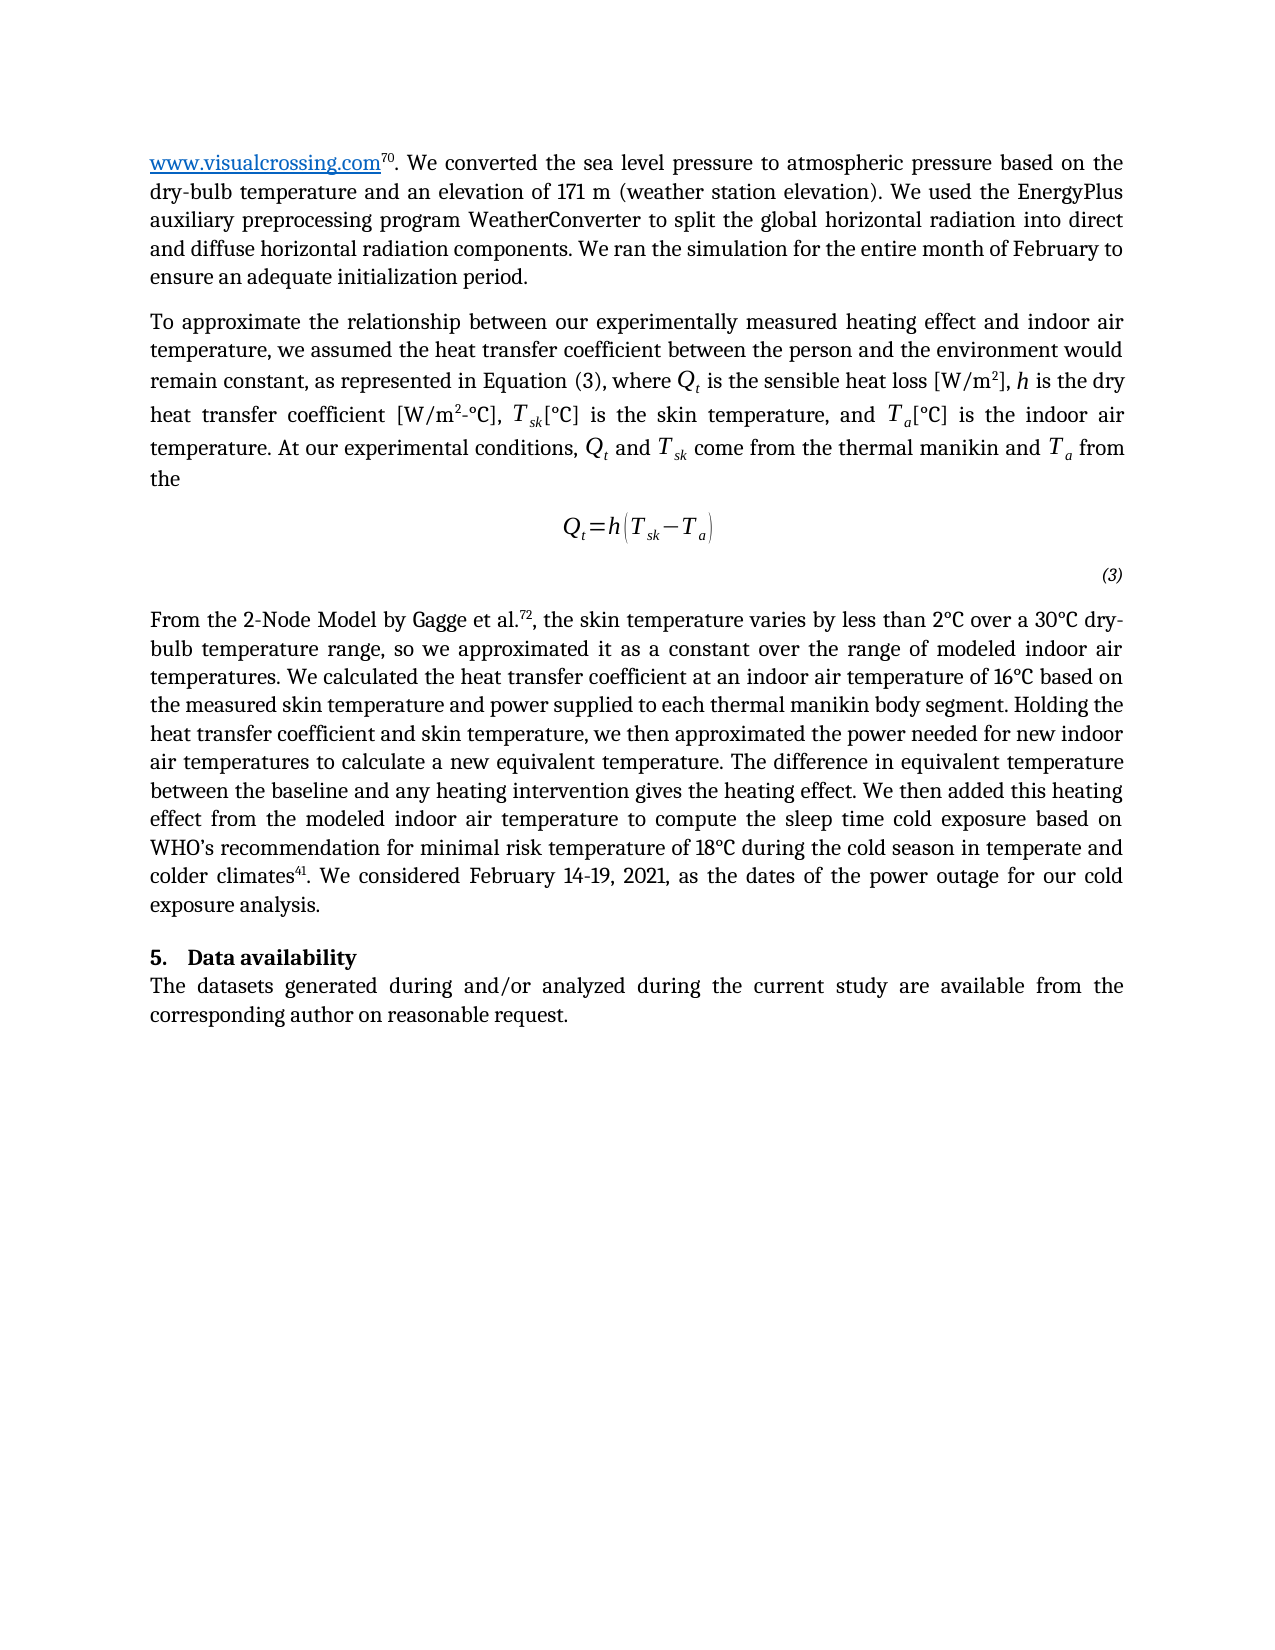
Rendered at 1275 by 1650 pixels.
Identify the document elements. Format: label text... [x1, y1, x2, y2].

text From the 2-Node Model by Gagge et al.72, the skin temperature varies by less than 2°C over a 30°C dry-bulb temperature range, so we approximated it as a constant over the range of modeled indoor air temperatures. We calculated the heat transfer coefficient at an indoor air temperature of 16°C based on the measured skin temperature and power supplied to each thermal manikin body segment. Holding the heat transfer coefficient and skin temperature, we then approximated the power needed for new indoor air temperatures to calculate a new equivalent temperature. The difference in equivalent temperature between the baseline and any heating intervention gives the heating effect. We then added this heating effect from the modeled indoor air temperature to compute the sleep time cold exposure based on WHO’s recommendation for minimal risk temperature of 18°C during the cold season in temperate and colder climates41. We considered February 14-19, 2021, as the dates of the power outage for our cold exposure analysis. [150, 607, 1125, 918]
subtitle Data availability [150, 945, 1125, 971]
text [150, 150, 1125, 290]
text The datasets generated during and/or analyzed during the current study are available from the corresponding author on reasonable request. [150, 973, 1125, 1028]
text To approximate the relationship between our experimentally measured heating effect and indoor air temperature, we assumed the heat transfer coefficient between the person and the environment would remain constant, as represented in Equation (3), where is the sensible heat loss [W/m2], is the dry heat transfer coefficient [W/m2-°C], [°C] is the skin temperature, and [°C] is the indoor air temperature. At our experimental conditions, and come from the thermal manikin and from the [150, 309, 1125, 492]
